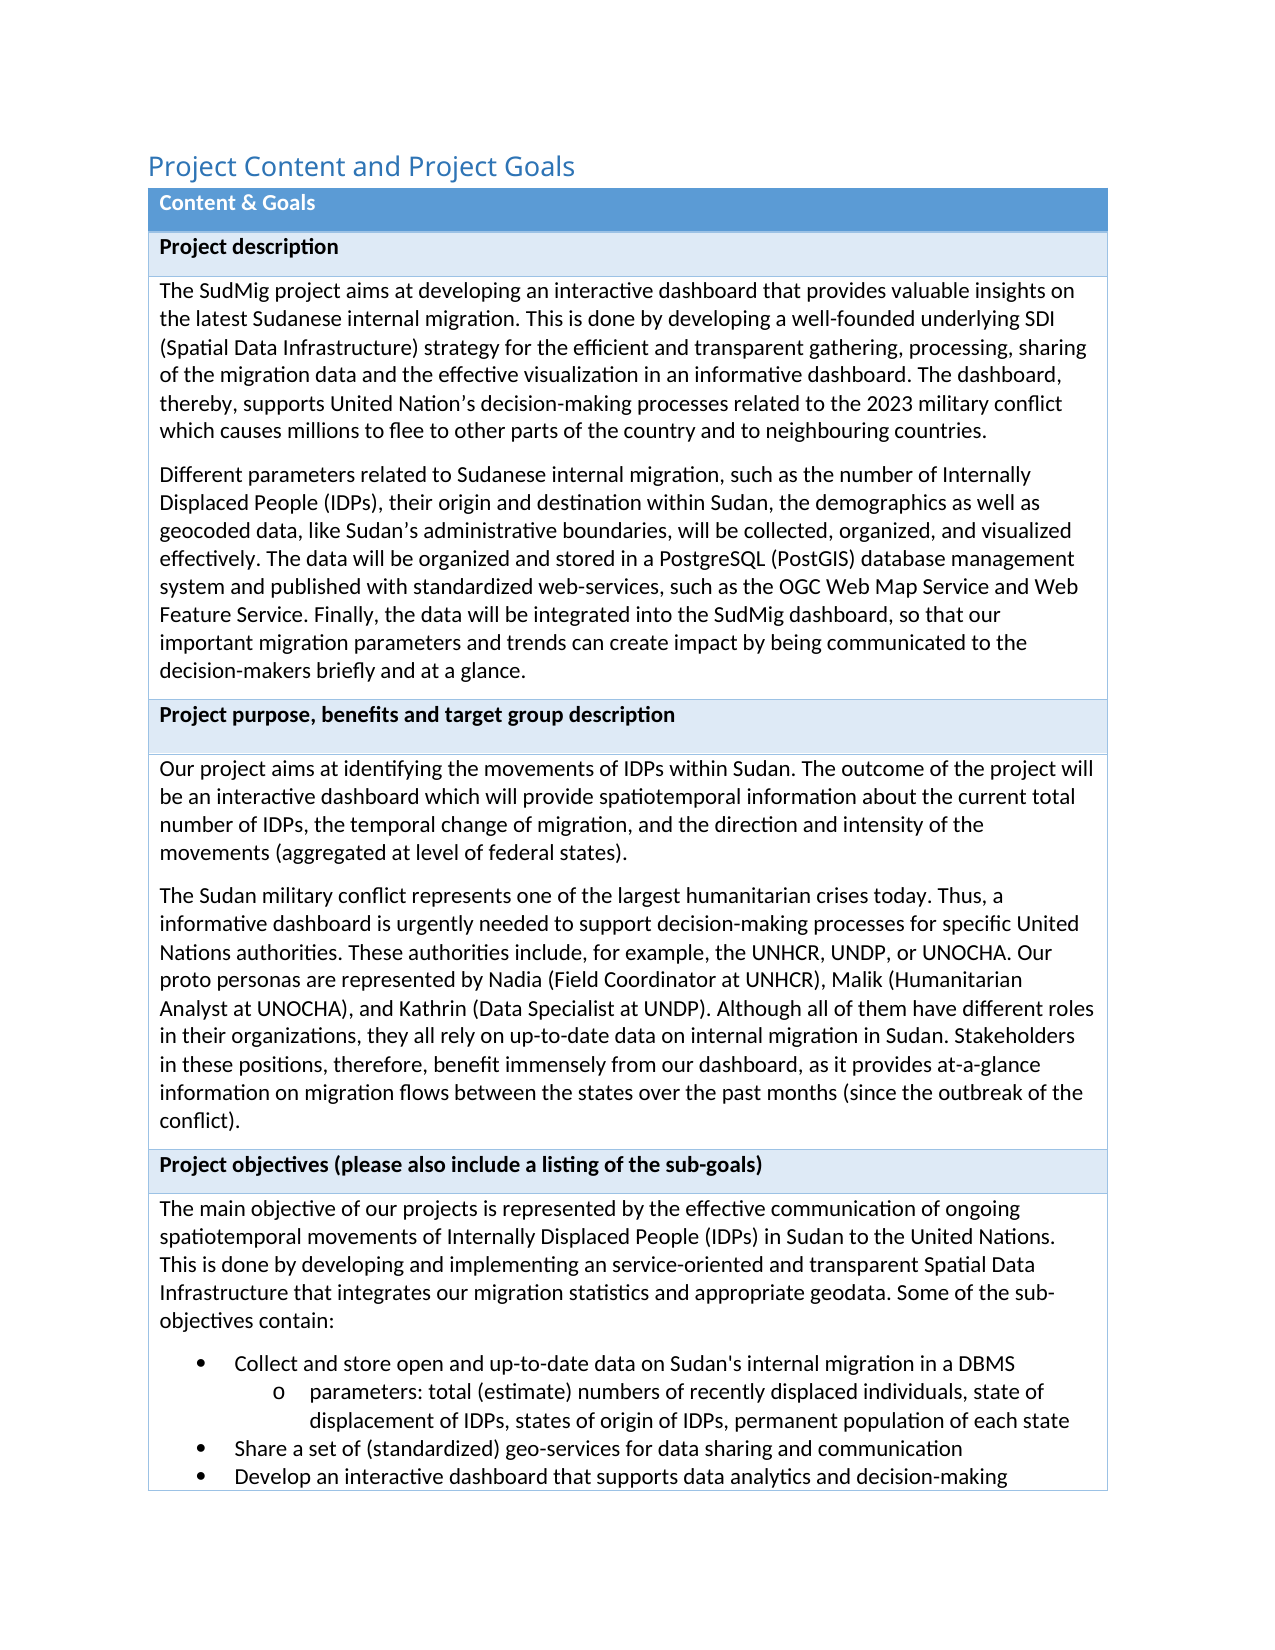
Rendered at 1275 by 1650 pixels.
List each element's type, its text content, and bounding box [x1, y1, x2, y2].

table_cell Project description [149, 233, 1107, 276]
table_cell Project objectives (please also include a listing of the sub-goals) [149, 1150, 1107, 1193]
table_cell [149, 1194, 1107, 1490]
subtitle Project Content and Project Goals [148, 148, 1127, 184]
table_cell The SudMig project aims at developing an interactive dashboard that provides valuable insights on the latest Sudanese internal migration. This is done by developing a well-founded underlying SDI (Spatial Data Infrastructure) strategy for the efficient and transparent gathering, processing, sharing of the migration data and the effective visualization in an informative dashboard. The dashboard, thereby, supports United Nation’s decision-making processes related to the 2023 military conflict which causes millions to flee to other parts of the country and to neighbouring countries. Different parameters related to Sudanese internal migration, such as the number of Internally Displaced People (IDPs), their origin and destination within Sudan, the demographics as well as geocoded data, like Sudan’s administrative boundaries, will be collected, organized, and visualized effectively. The data will be organized and stored in a PostgreSQL (PostGIS) database management system and published with standardized web-services, such as the OGC Web Map Service and Web Feature Service. Finally, the data will be integrated into the SudMig dashboard, so that our important migration parameters and trends can create impact by being communicated to the decision-makers briefly and at a glance. [149, 277, 1107, 699]
table_cell Project purpose, benefits and target group description [149, 700, 1107, 753]
table_cell Our project aims at identifying the movements of IDPs within Sudan. The outcome of the project will be an interactive dashboard which will provide spatiotemporal information about the current total number of IDPs, the temporal change of migration, and the direction and intensity of the movements (aggregated at level of federal states). The Sudan military conflict represents one of the largest humanitarian crises today. Thus, a informative dashboard is urgently needed to support decision-making processes for specific United Nations authorities. These authorities include, for example, the UNHCR, UNDP, or UNOCHA. Our proto personas are represented by Nadia (Field Coordinator at UNHCR), Malik (Humanitarian Analyst at UNOCHA), and Kathrin (Data Specialist at UNDP). Although all of them have different roles in their organizations, they all rely on up-to-date data on internal migration in Sudan. Stakeholders in these positions, therefore, benefit immensely from our dashboard, as it provides at-a-glance information on migration flows between the states over the past months (since the outbreak of the conflict). [149, 755, 1107, 1149]
table_header Content & Goals [149, 189, 1107, 231]
